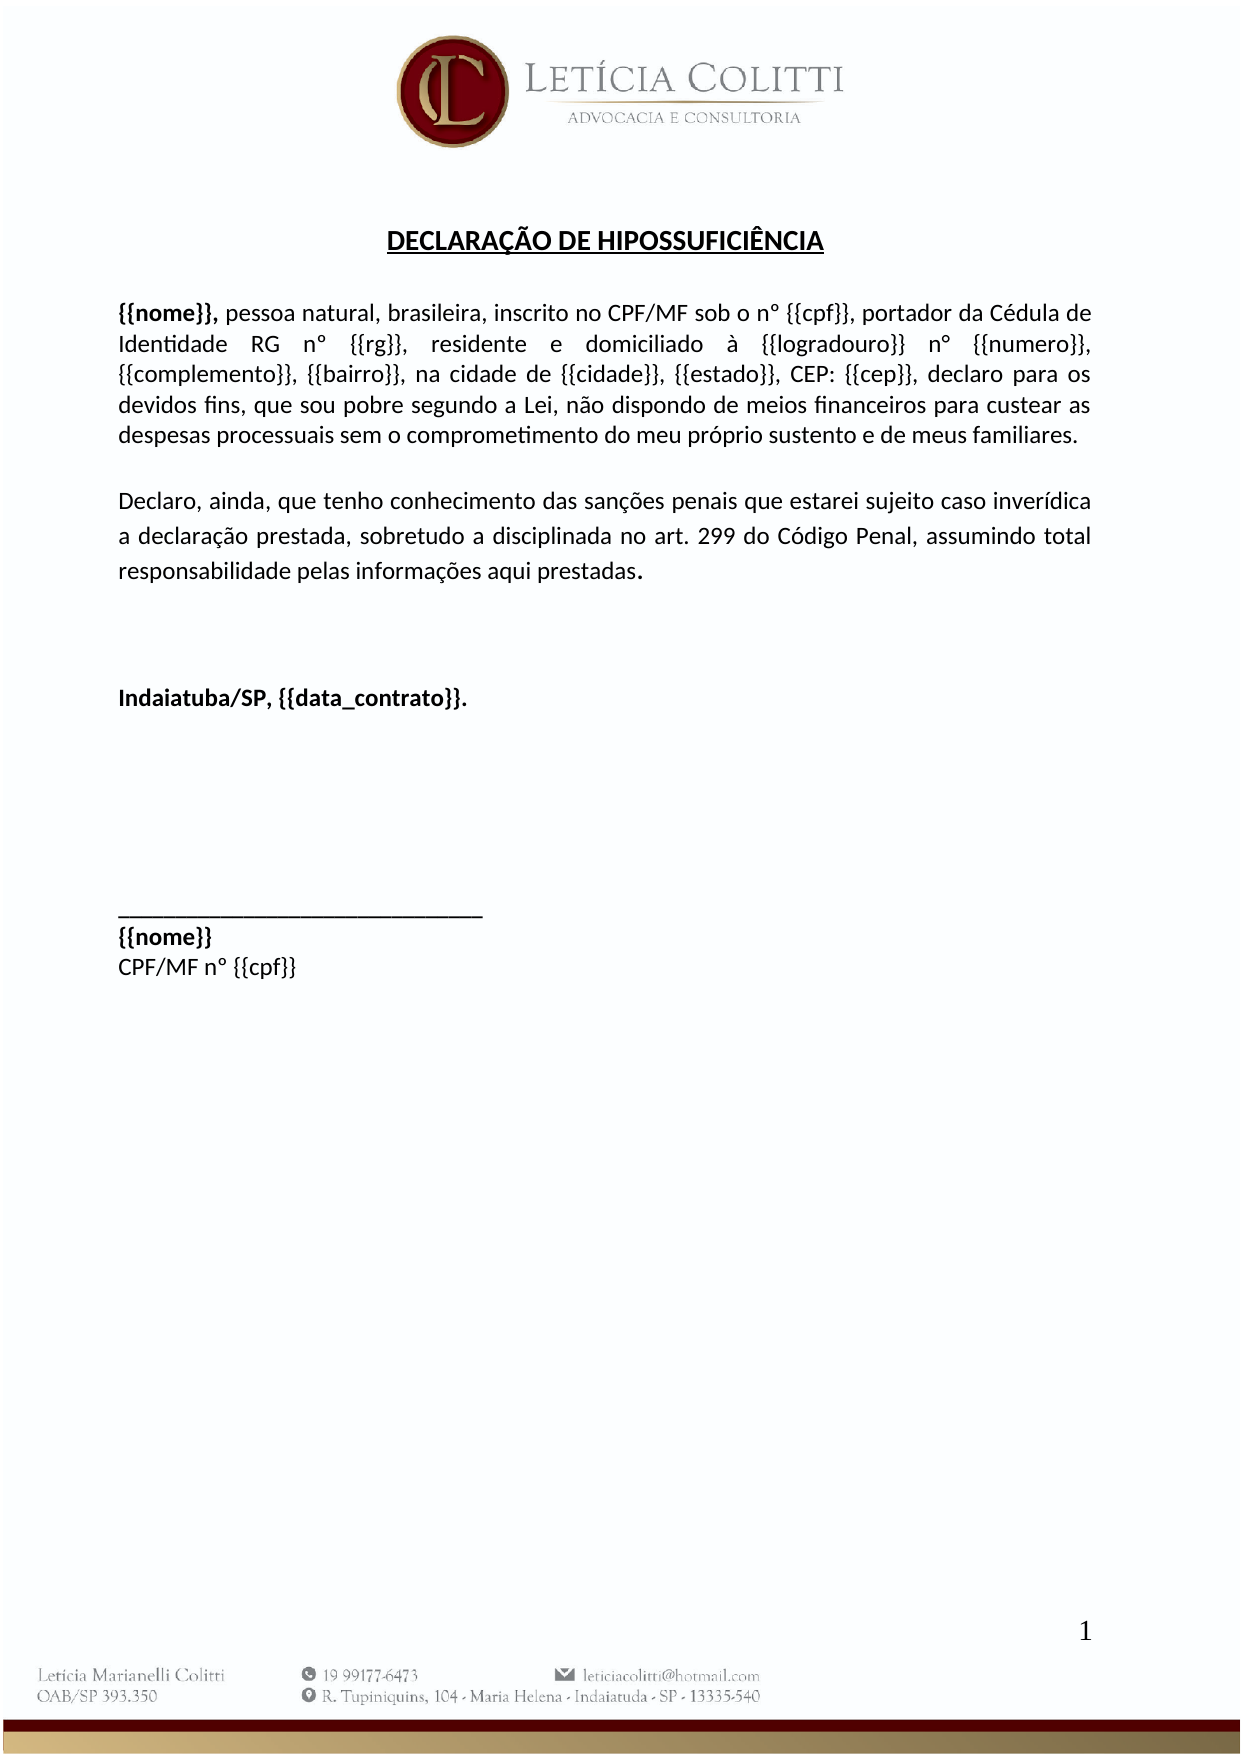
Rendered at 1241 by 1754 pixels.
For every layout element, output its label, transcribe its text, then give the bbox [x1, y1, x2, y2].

picture [3, 6, 1241, 1754]
title DECLARAÇÃO DE HIPOSSUFICIÊNCIA [118, 222, 1092, 257]
text ________________________________ [118, 893, 1092, 921]
text {{nome}}, pessoa natural, brasileira, inscrito no CPF/MF sob o nº {{cpf}}, portador da Cédula de Identidade RG nº {{rg}}, residente e domiciliado à {{logradouro}} n° {{numero}}, {{complemento}}, {{bairro}}, na cidade de {{cidade}}, {{estado}}, CEP: {{cep}}, declaro para os devidos fins, que sou pobre segundo a Lei, não dispondo de meios financeiros para custear as despesas processuais sem o comprometimento do meu próprio sustento e de meus familiares. [118, 297, 1092, 450]
text Declaro, ainda, que tenho conhecimento das sanções penais que estarei sujeito caso inverídica a declaração prestada, sobretudo a disciplinada no art. 299 do Código Penal, assumindo total responsabilidade pelas informações aqui prestadas. [118, 485, 1092, 586]
text Indaiatuba/SP, {{data_contrato}}. [118, 682, 1092, 712]
text {{nome}} [118, 921, 1092, 951]
text CPF/MF nº {{cpf}} [118, 951, 1092, 982]
